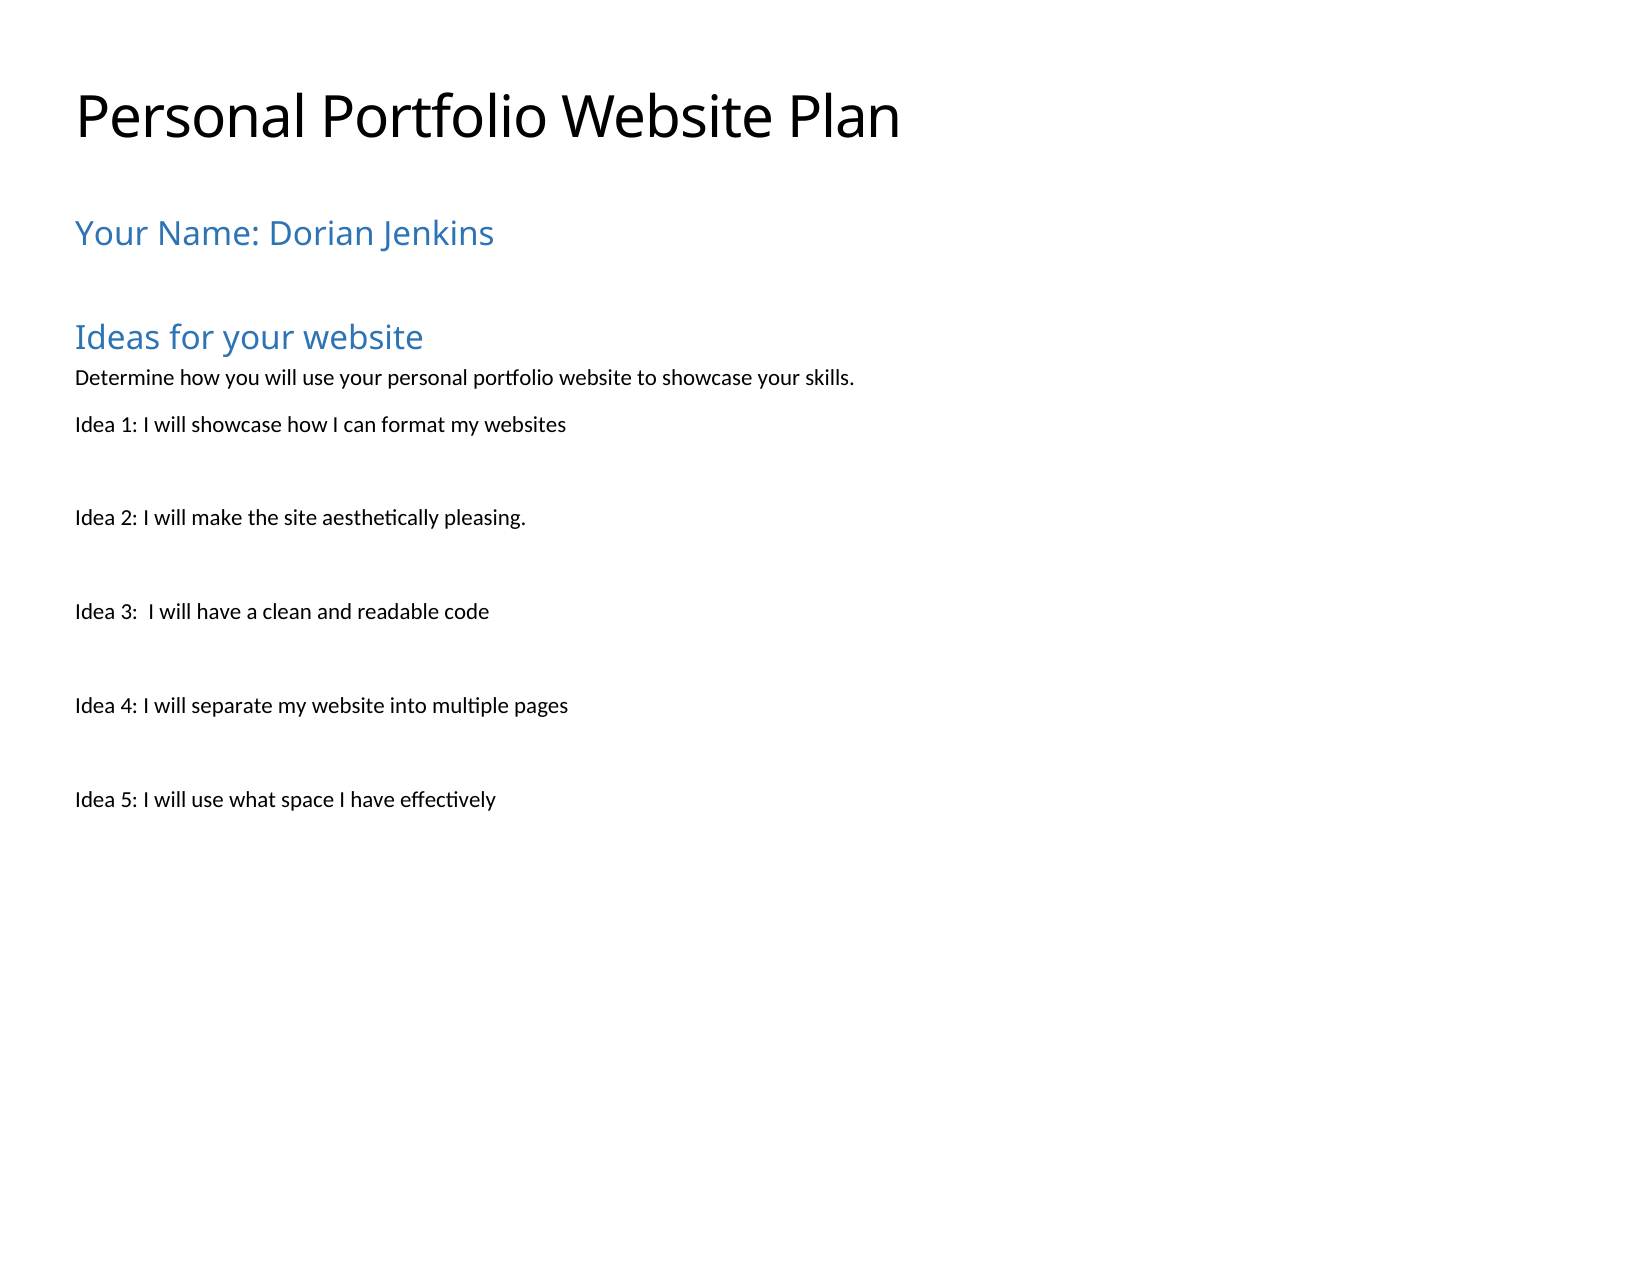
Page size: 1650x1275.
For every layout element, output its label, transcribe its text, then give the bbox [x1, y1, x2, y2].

text Idea 2: I will make the site aesthetically pleasing. [75, 503, 1575, 531]
text Idea 5: I will use what space I have effectively [75, 785, 1575, 813]
text Determine how you will use your personal portfolio website to showcase your skills. [75, 363, 1575, 391]
text Idea 3: I will have a clean and readable code [75, 597, 1575, 625]
title Personal Portfolio Website Plan [75, 75, 1575, 154]
subtitle Your Name: Dorian Jenkins [75, 210, 1575, 255]
subtitle Ideas for your website [75, 314, 1575, 359]
text Idea 4: I will separate my website into multiple pages [75, 691, 1575, 719]
text Idea 1: I will showcase how I can format my websites [75, 410, 1575, 438]
